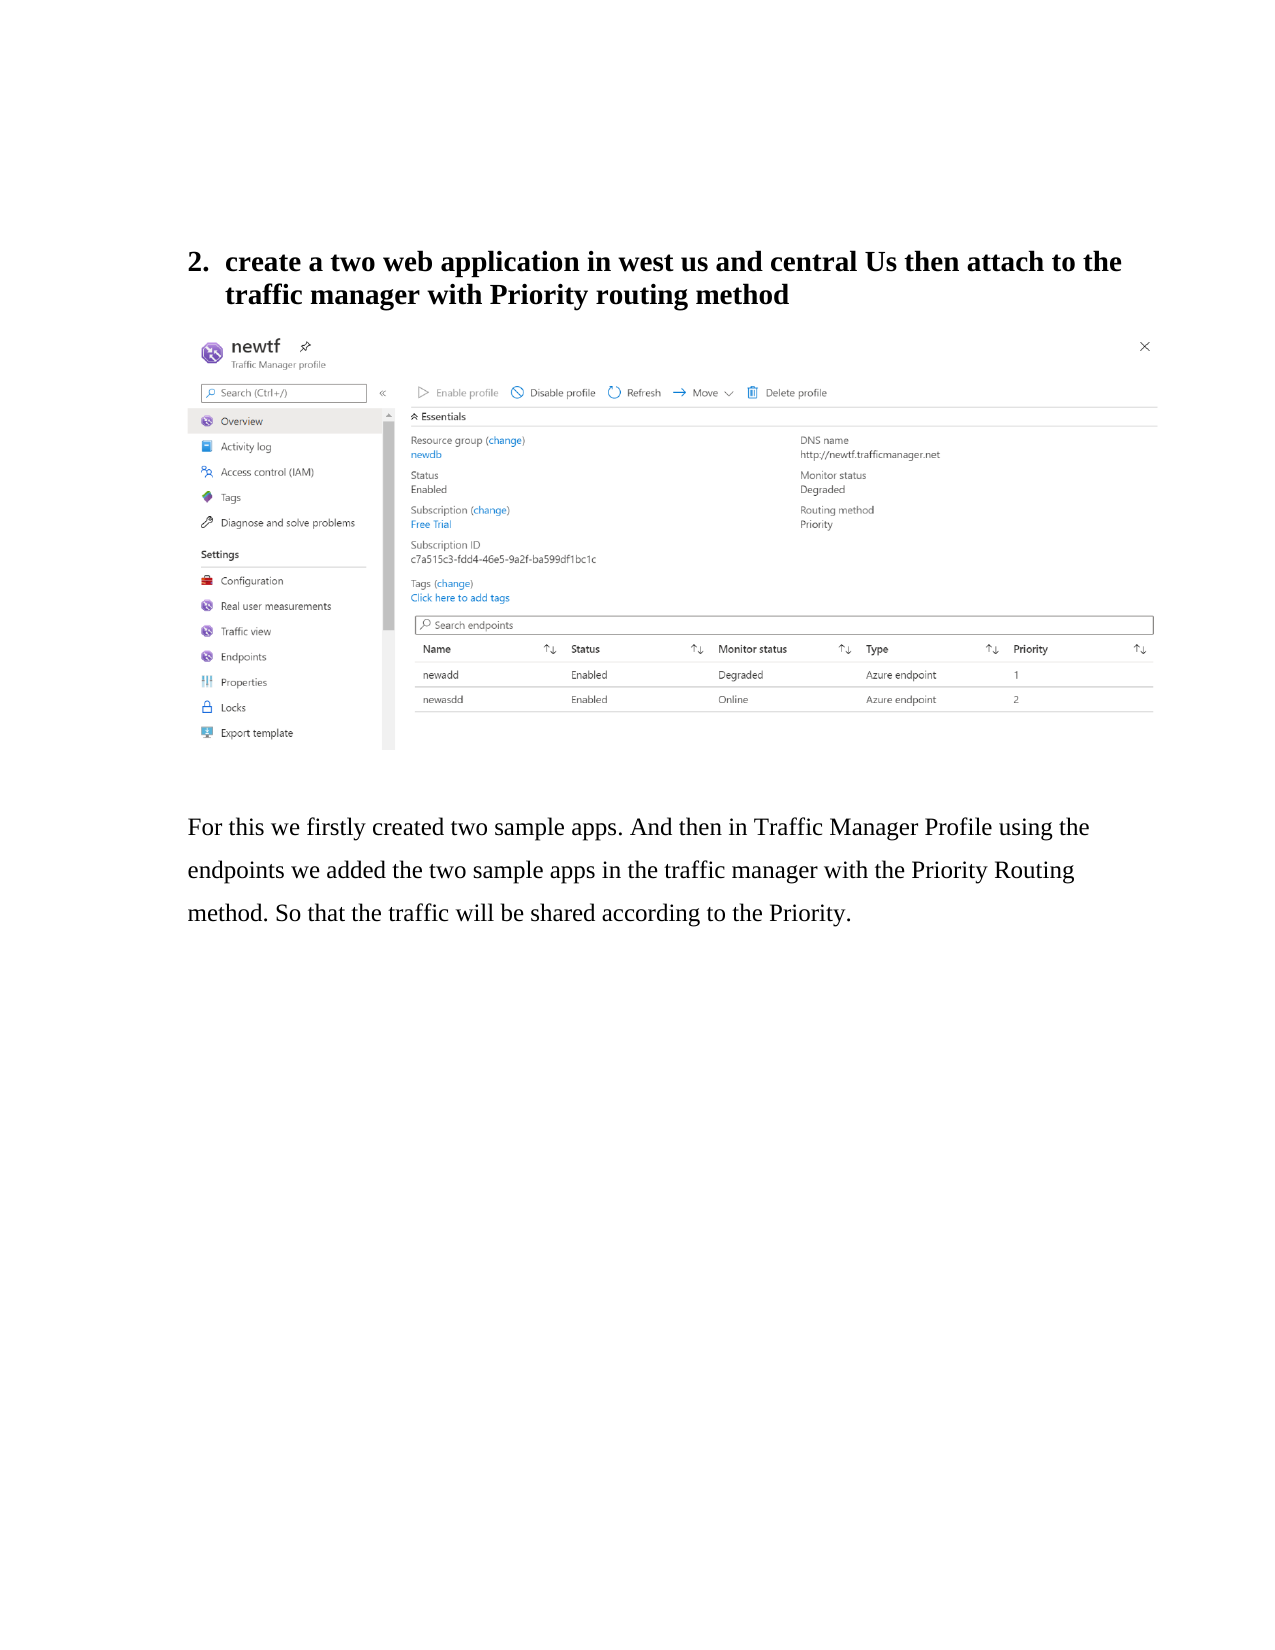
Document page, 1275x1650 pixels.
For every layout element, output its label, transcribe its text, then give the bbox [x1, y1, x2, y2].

picture [187, 327, 1163, 750]
text For this we firstly created two sample apps. And then in Traffic Manager Profile using the endpoints we added the two sample apps in the traffic manager with the Priority Routing method. So that the traffic will be shared according to the Priority. [187, 812, 1125, 927]
list create a two web application in west us and central Us then attach to the traffic manager with Priority routing method [187, 244, 1125, 311]
